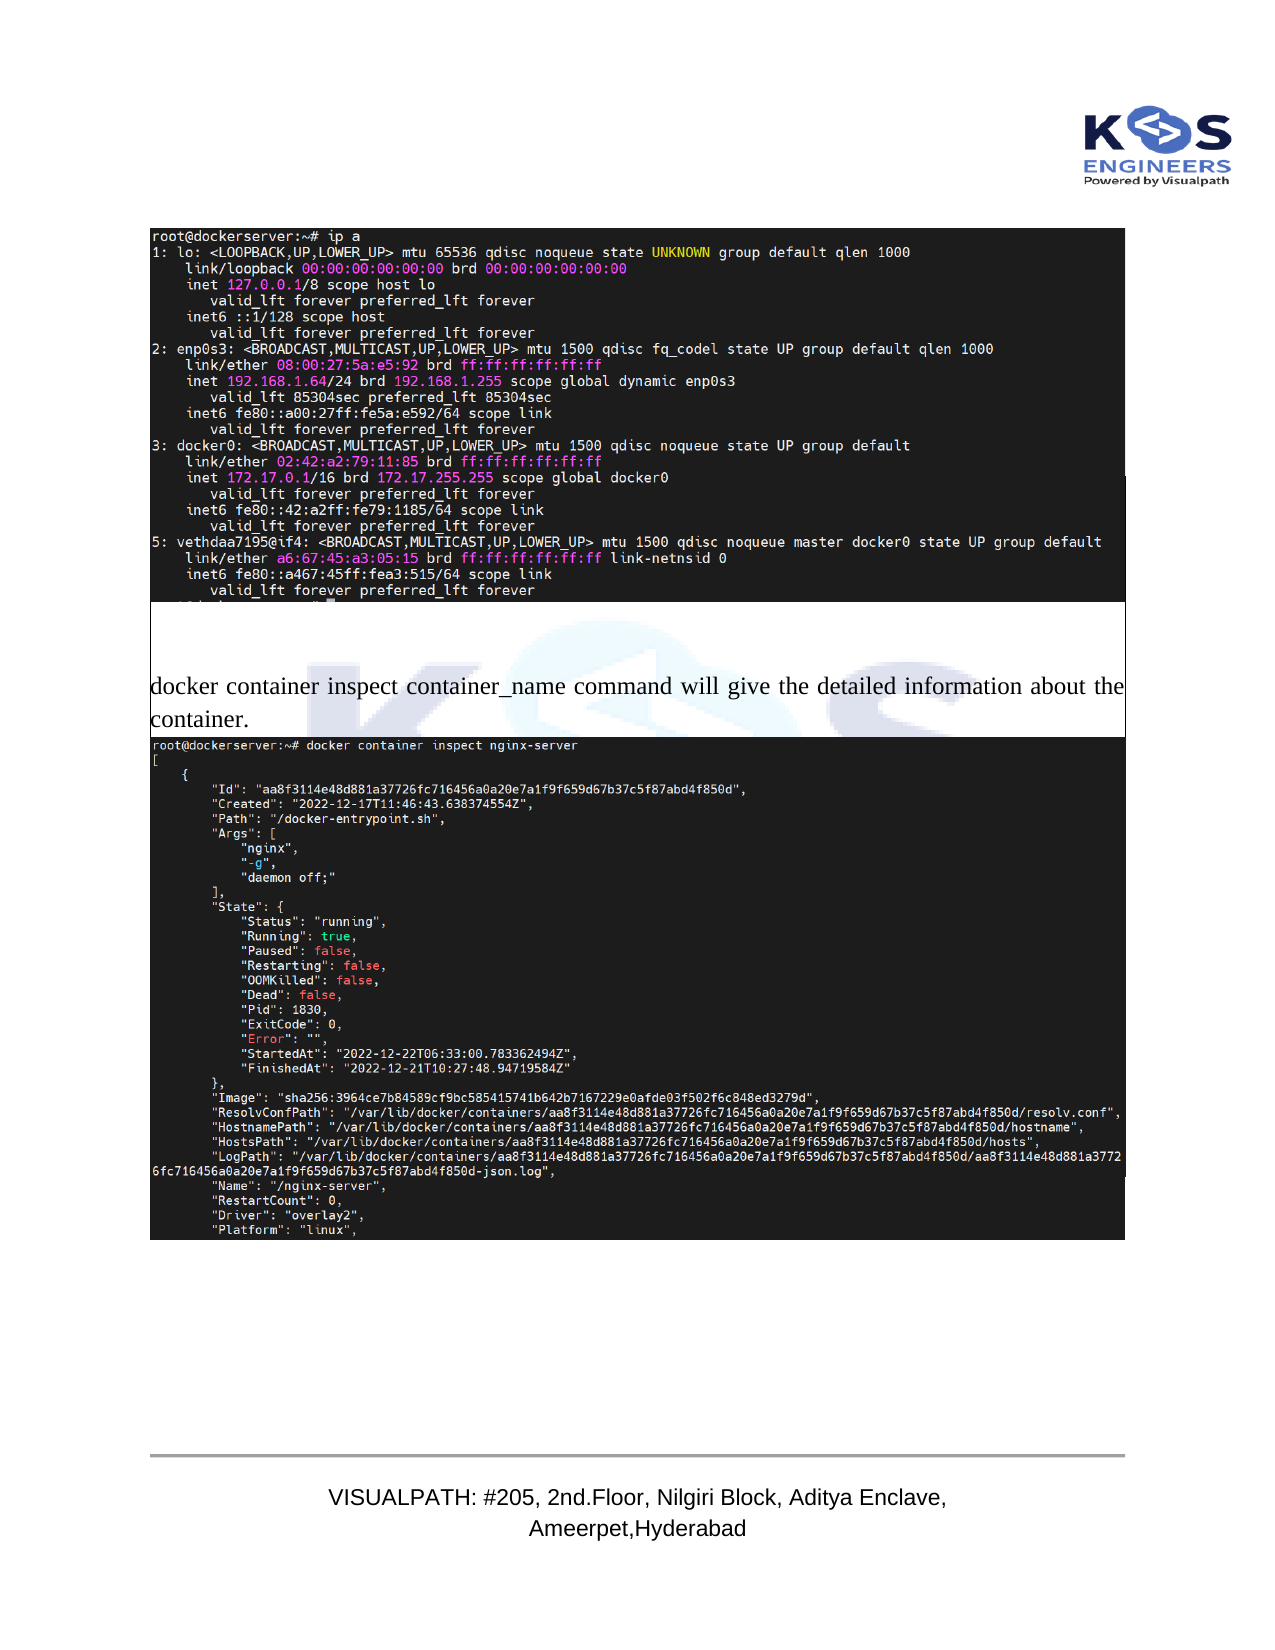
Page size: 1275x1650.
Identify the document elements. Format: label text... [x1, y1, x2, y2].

picture [150, 228, 1125, 602]
picture [150, 737, 1125, 1240]
text docker container inspect container_name command will give the detailed information about the container. [150, 671, 1125, 733]
picture [1050, 75, 1261, 225]
